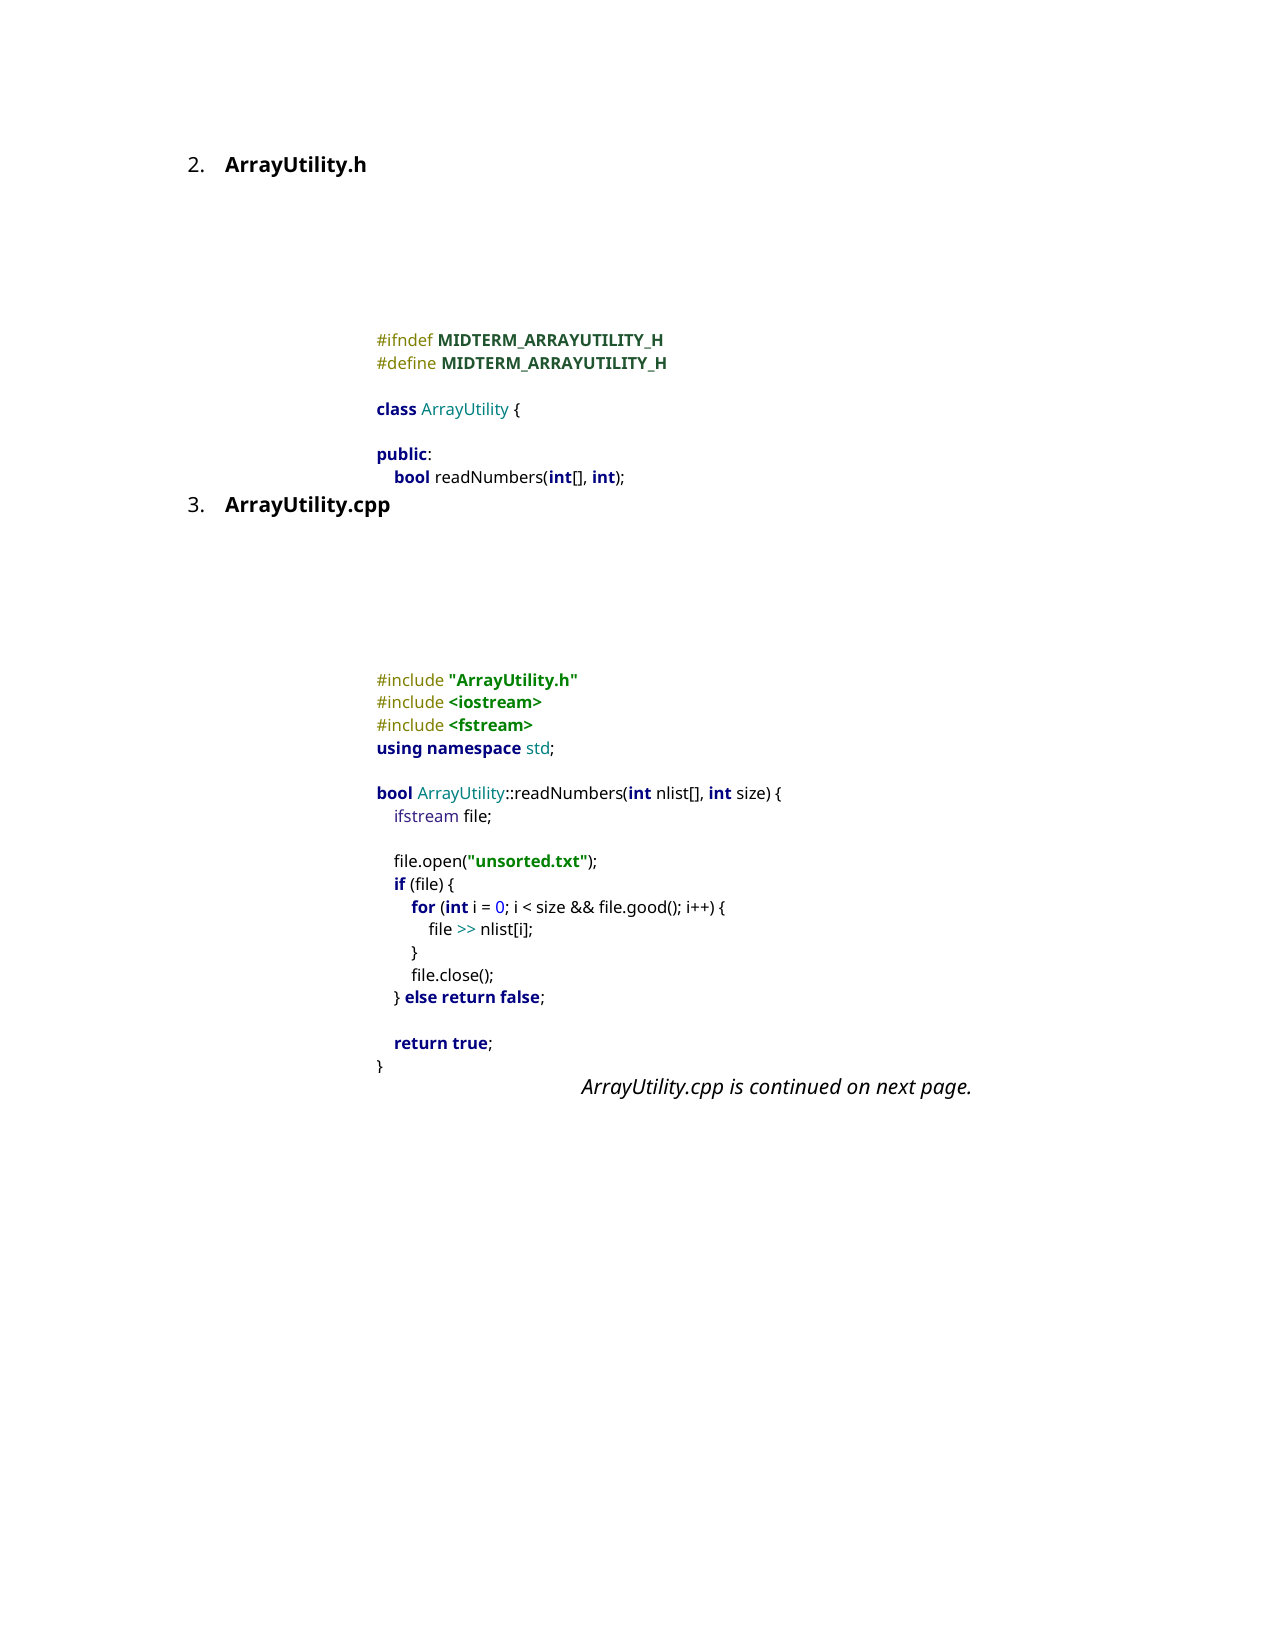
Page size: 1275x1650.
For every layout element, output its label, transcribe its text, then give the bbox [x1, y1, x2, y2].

list ArrayUtility.cpp [187, 490, 1125, 1072]
list ArrayUtility.cpp is continued on next page. [225, 1072, 975, 1101]
list ArrayUtility.h [187, 150, 1125, 490]
